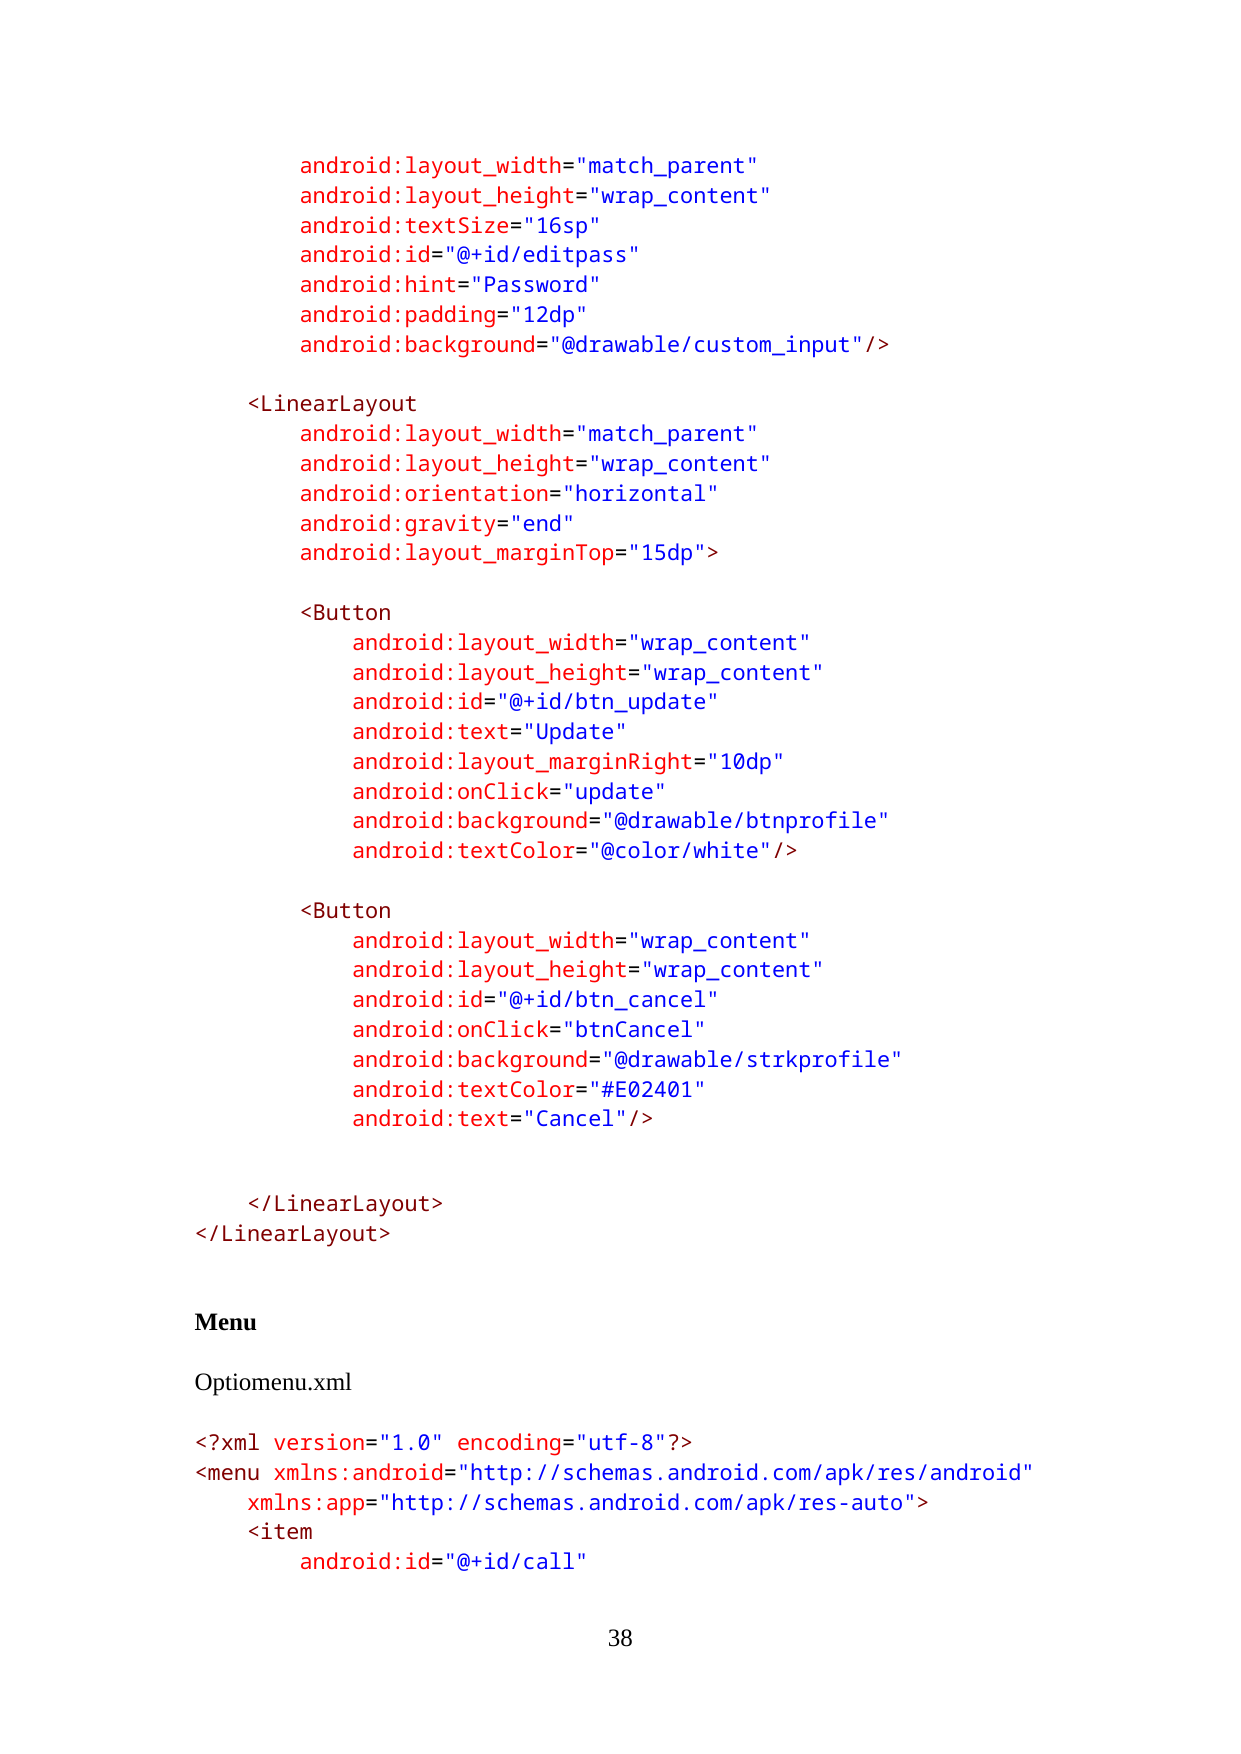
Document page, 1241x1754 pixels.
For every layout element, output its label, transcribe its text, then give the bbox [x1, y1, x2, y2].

text Menu [194, 1307, 1090, 1336]
text android:background="@drawable/strkprofile" [194, 1044, 1090, 1073]
text xmlns:app="http://schemas.android.com/apk/res-auto"> [194, 1486, 1090, 1516]
text <menu xmlns:android="http://schemas.android.com/apk/res/android" [194, 1457, 1090, 1486]
text android:textColor="@color/white"/> [194, 835, 1090, 865]
text android:text="Cancel"/> [194, 1103, 1090, 1133]
text android:onClick="update" [194, 776, 1090, 805]
text </LinearLayout> [194, 1218, 1090, 1247]
text android:id="@+id/editpass" [194, 239, 1090, 269]
text <Button [194, 597, 1090, 627]
text android:layout_height="wrap_content" [194, 954, 1090, 984]
text android:textColor="#E02401" [194, 1073, 1090, 1103]
text android:id="@+id/btn_update" [194, 686, 1090, 716]
text android:background="@drawable/custom_input"/> [194, 329, 1090, 358]
text android:layout_marginTop="15dp"> [194, 537, 1090, 567]
text <Button [194, 895, 1090, 924]
text android:layout_height="wrap_content" [194, 656, 1090, 686]
text android:textSize="16sp" [194, 209, 1090, 239]
text Optiomenu.xml [194, 1367, 1090, 1396]
text android:layout_width="match_parent" [194, 150, 1090, 180]
text android:onClick="btnCancel" [194, 1014, 1090, 1044]
text android:layout_width="match_parent" [194, 418, 1090, 448]
text android:id="@+id/call" [194, 1546, 1090, 1576]
text android:id="@+id/btn_cancel" [194, 984, 1090, 1014]
text android:padding="12dp" [194, 299, 1090, 329]
text android:background="@drawable/btnprofile" [194, 805, 1090, 835]
text android:layout_width="wrap_content" [194, 627, 1090, 656]
text android:text="Update" [194, 716, 1090, 746]
text <LinearLayout [194, 388, 1090, 418]
text android:gravity="end" [194, 507, 1090, 537]
text </LinearLayout> [194, 1188, 1090, 1218]
text android:orientation="horizontal" [194, 478, 1090, 507]
text <?xml version="1.0" encoding="utf-8"?> [194, 1427, 1090, 1457]
text android:layout_height="wrap_content" [194, 180, 1090, 209]
text android:layout_height="wrap_content" [194, 448, 1090, 478]
text <item [194, 1516, 1090, 1546]
text android:layout_width="wrap_content" [194, 924, 1090, 954]
text android:hint="Password" [194, 269, 1090, 299]
text android:layout_marginRight="10dp" [194, 746, 1090, 776]
